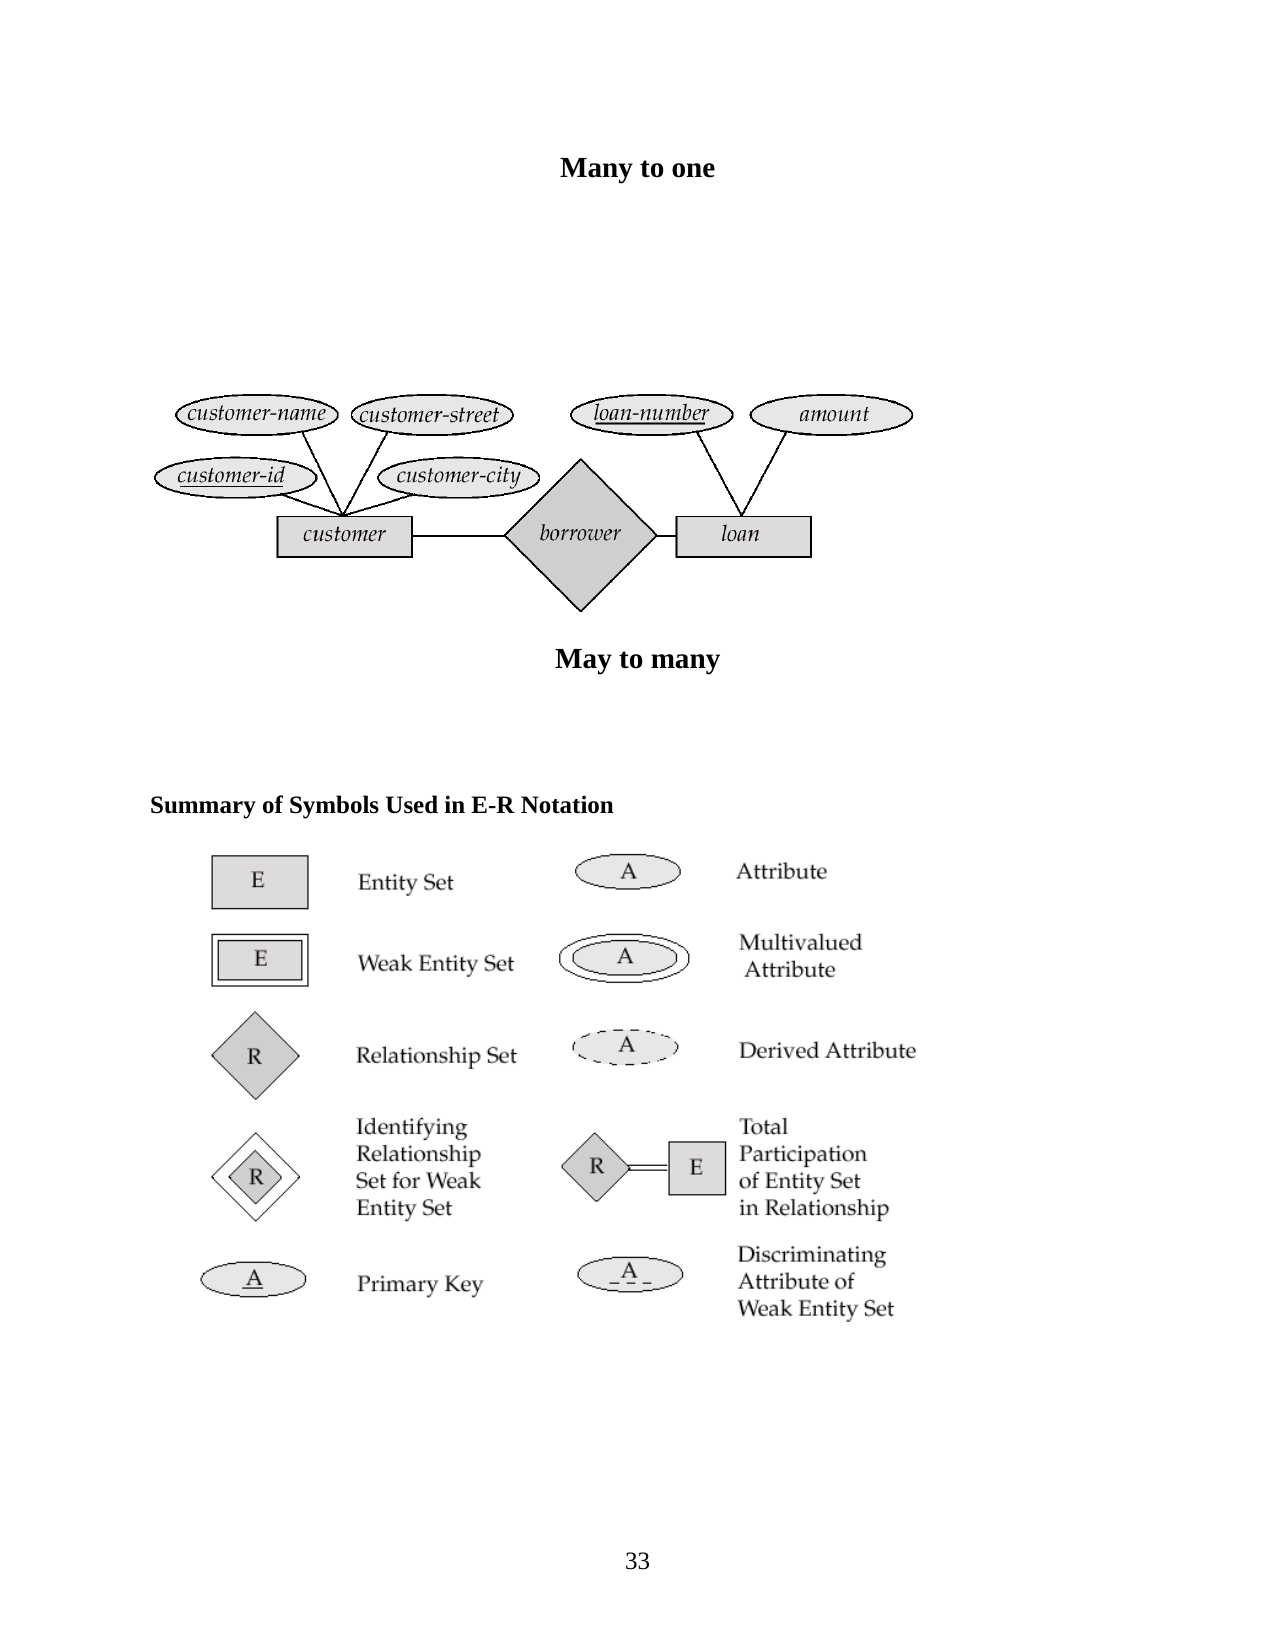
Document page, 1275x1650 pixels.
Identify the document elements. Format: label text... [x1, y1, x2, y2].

picture [150, 847, 930, 1322]
picture [150, 386, 915, 612]
text Many to one [150, 150, 1125, 183]
text May to many [150, 641, 1125, 674]
text Summary of Symbols Used in E-R Notation [150, 790, 1125, 819]
